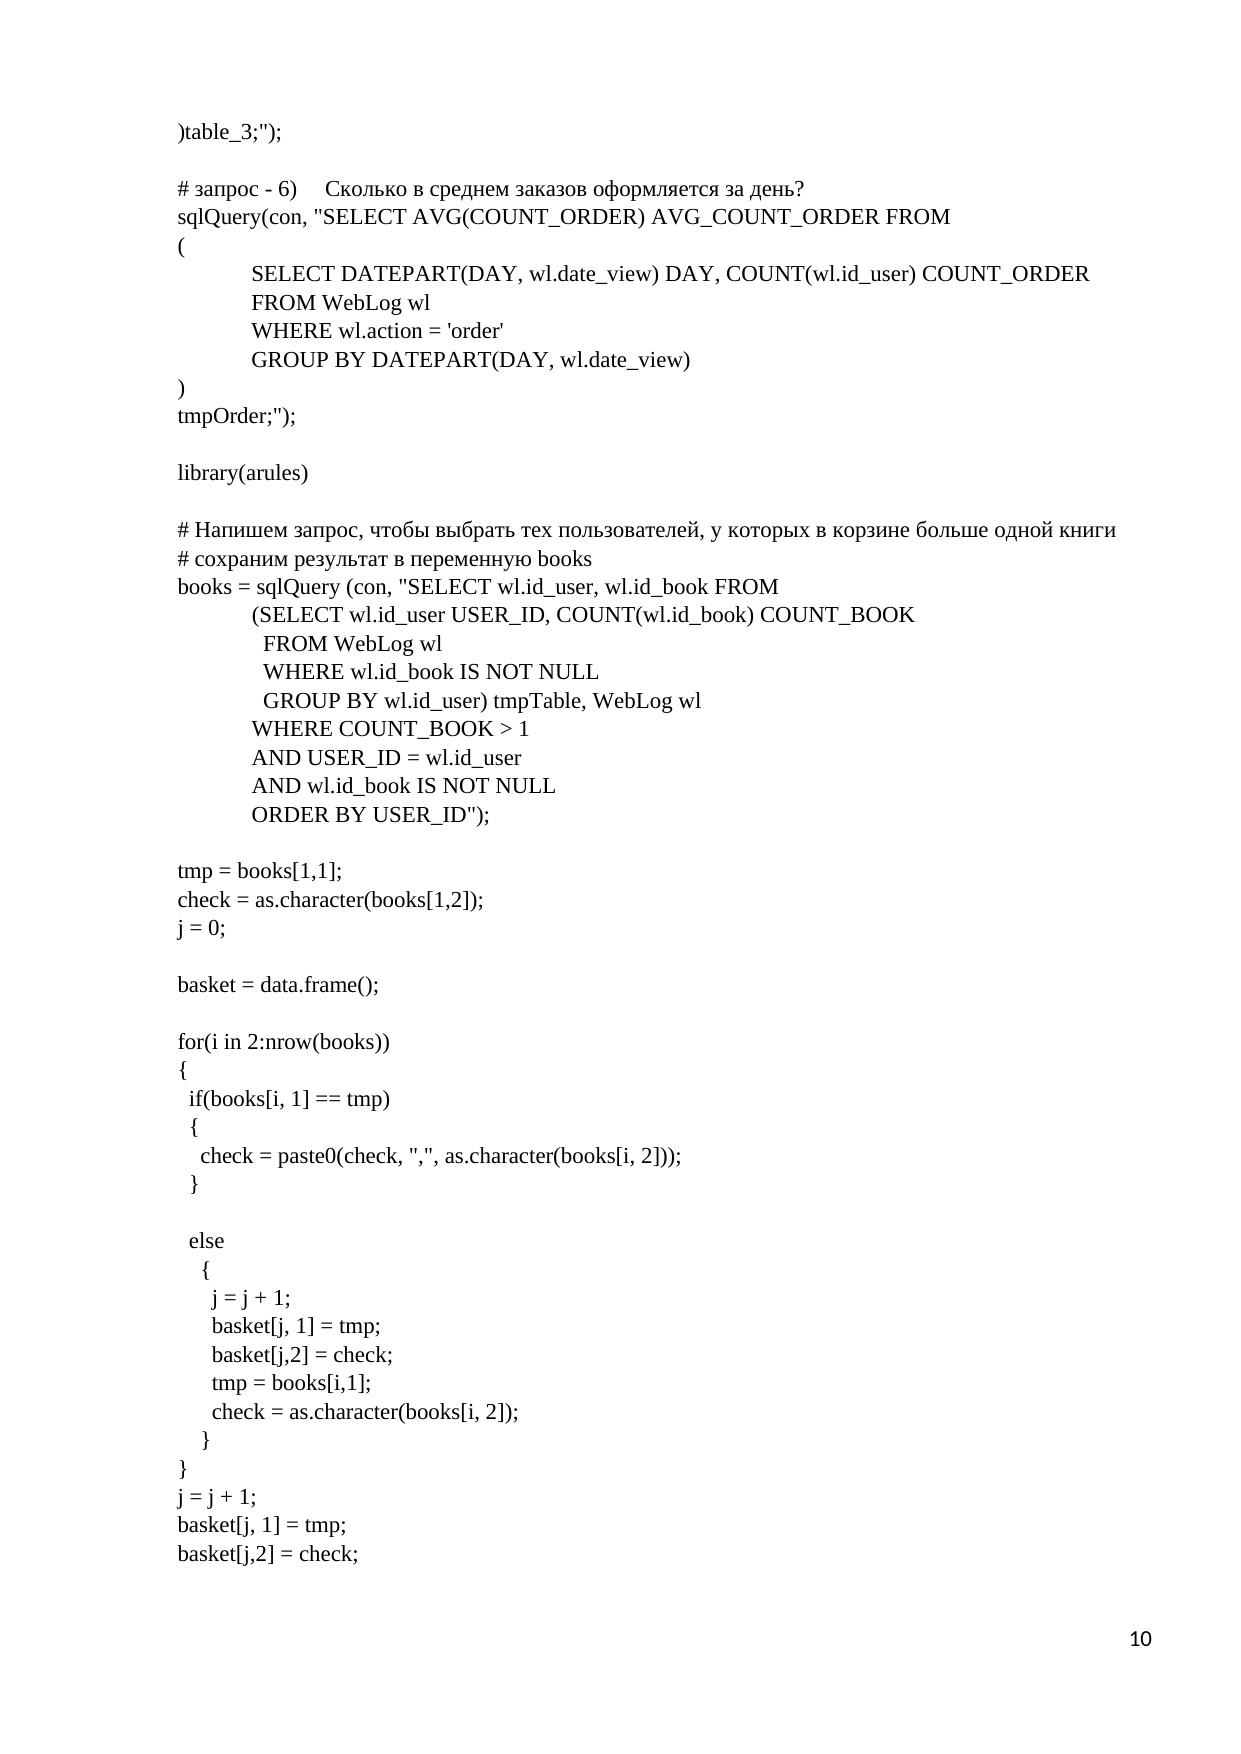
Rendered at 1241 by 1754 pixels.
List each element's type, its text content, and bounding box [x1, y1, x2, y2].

text library(arules) [177, 459, 1152, 486]
text tmpOrder;"); [177, 402, 1152, 429]
text WHERE wl.action = 'order' [177, 317, 1152, 343]
text FROM WebLog wl [177, 630, 1152, 656]
text if(books[i, 1] == tmp) [177, 1085, 1152, 1111]
text { [177, 1113, 1152, 1140]
text AND wl.id_book IS NOT NULL [177, 772, 1152, 798]
text } [177, 1426, 1152, 1453]
text # запрос - 6) Сколько в среднем заказов оформляется за день? [177, 175, 1152, 201]
text # Напишем запрос, чтобы выбрать тех пользователей, у которых в корзине больше одной книги [177, 516, 1152, 543]
text GROUP BY DATEPART(DAY, wl.date_view) [177, 346, 1152, 372]
text j = j + 1; [177, 1483, 1152, 1509]
text basket[j, 1] = tmp; [177, 1312, 1152, 1339]
text SELECT DATEPART(DAY, wl.date_view) DAY, COUNT(wl.id_user) COUNT_ORDER [177, 260, 1152, 287]
text } [177, 1170, 1152, 1197]
text else [177, 1227, 1152, 1253]
text basket[j, 1] = tmp; [177, 1512, 1152, 1538]
text WHERE COUNT_BOOK > 1 [177, 715, 1152, 742]
text check = as.character(books[i, 2]); [177, 1398, 1152, 1424]
text ) [177, 374, 1152, 400]
text GROUP BY wl.id_user) tmpTable, WebLog wl [177, 687, 1152, 713]
text ORDER BY USER_ID"); [177, 801, 1152, 827]
text basket[j,2] = check; [177, 1540, 1152, 1566]
text } [177, 1455, 1152, 1481]
text tmp = books[1,1]; [177, 857, 1152, 884]
text FROM WebLog wl [177, 289, 1152, 315]
text WHERE wl.id_book IS NOT NULL [177, 658, 1152, 685]
text basket[j,2] = check; [177, 1341, 1152, 1367]
text books = sqlQuery (con, "SELECT wl.id_user, wl.id_book FROM [177, 573, 1152, 599]
text sqlQuery(con, "SELECT AVG(COUNT_ORDER) AVG_COUNT_ORDER FROM [177, 203, 1152, 230]
text { [177, 1057, 1152, 1083]
text j = 0; [177, 914, 1152, 941]
text basket = data.frame(); [177, 971, 1152, 998]
text { [177, 1256, 1152, 1282]
text for(i in 2:nrow(books)) [177, 1028, 1152, 1054]
text # сохраним результат в переменную books [177, 545, 1152, 571]
text (SELECT wl.id_user USER_ID, COUNT(wl.id_book) COUNT_BOOK [177, 602, 1152, 628]
text tmp = books[i,1]; [177, 1369, 1152, 1396]
text j = j + 1; [177, 1284, 1152, 1310]
text check = paste0(check, ",", as.character(books[i, 2])); [177, 1142, 1152, 1168]
text check = as.character(books[1,2]); [177, 886, 1152, 912]
text )table_3;"); [177, 118, 1152, 144]
text AND USER_ID = wl.id_user [177, 744, 1152, 770]
text ( [177, 232, 1152, 258]
